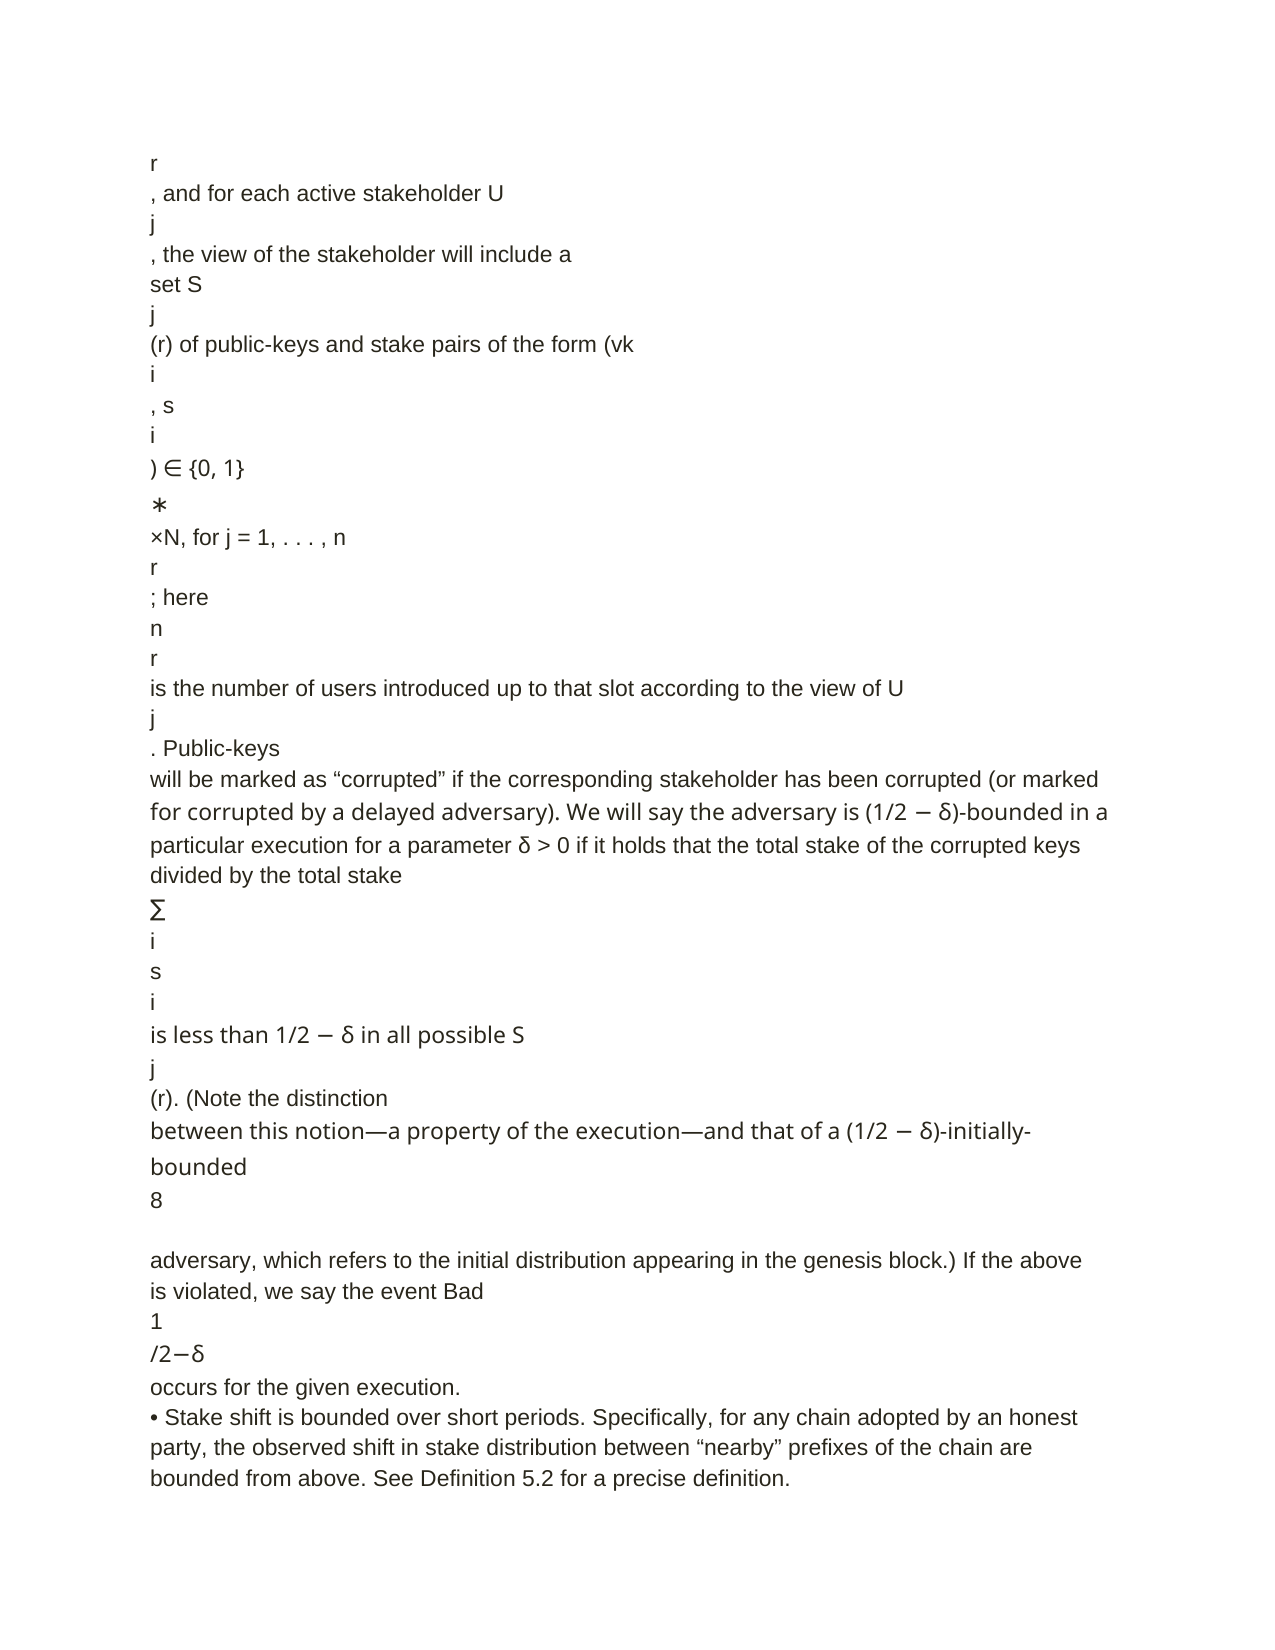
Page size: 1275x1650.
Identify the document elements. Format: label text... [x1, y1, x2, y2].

text party, the observed shift in stake distribution between “nearby” prefixes of the chain are [150, 1434, 1125, 1461]
text i [150, 422, 1125, 448]
text is violated, we say the event Bad [150, 1278, 1125, 1304]
text is less than 1/2 − δ in all possible S [150, 1019, 1125, 1050]
text , and for each active stakeholder U [150, 180, 1125, 207]
text i [150, 988, 1125, 1015]
text ; here [150, 584, 1125, 611]
text ∑ [150, 892, 1125, 923]
text will be marked as “corrupted” if the corresponding stakeholder has been corrupted (or marked [150, 766, 1125, 792]
text occurs for the given execution. [150, 1374, 1125, 1400]
text j [150, 210, 1125, 237]
text divided by the total stake [150, 862, 1125, 888]
text between this notion—a property of the execution—and that of a (1/2 − δ)-initially-bounded [150, 1115, 1125, 1182]
text r [150, 150, 1125, 176]
text set S [150, 271, 1125, 297]
text r [150, 645, 1125, 671]
text ∗ [150, 488, 1125, 519]
text 1 [150, 1308, 1125, 1334]
text ×N, for j = 1, . . . , n [150, 524, 1125, 550]
text ) ∈ {0, 1} [150, 452, 1125, 483]
text adversary, which refers to the initial distribution appearing in the genesis block.) If the above [150, 1247, 1125, 1274]
text i [150, 928, 1125, 954]
text is the number of users introduced up to that slot according to the view of U [150, 675, 1125, 701]
text • Stake shift is bounded over short periods. Specifically, for any chain adopted by an honest [150, 1404, 1125, 1431]
text s [150, 958, 1125, 985]
text bounded from above. See Definition 5.2 for a precise definition. [150, 1464, 1125, 1491]
text r [150, 554, 1125, 581]
text j [150, 301, 1125, 327]
text (r) of public-keys and stake pairs of the form (vk [150, 331, 1125, 358]
text j [150, 1055, 1125, 1081]
text j [150, 705, 1125, 732]
text particular execution for a parameter δ > 0 if it holds that the total stake of the corrupted keys [150, 832, 1125, 858]
text i [150, 361, 1125, 388]
text /2−δ [150, 1338, 1125, 1369]
text , the view of the stakeholder will include a [150, 241, 1125, 267]
text , s [150, 392, 1125, 418]
text n [150, 614, 1125, 641]
text for corrupted by a delayed adversary). We will say the adversary is (1/2 − δ)-bounded in a [150, 796, 1125, 827]
text 8 [150, 1187, 1125, 1213]
text (r). (Note the distinction [150, 1085, 1125, 1111]
text . Public-keys [150, 735, 1125, 762]
